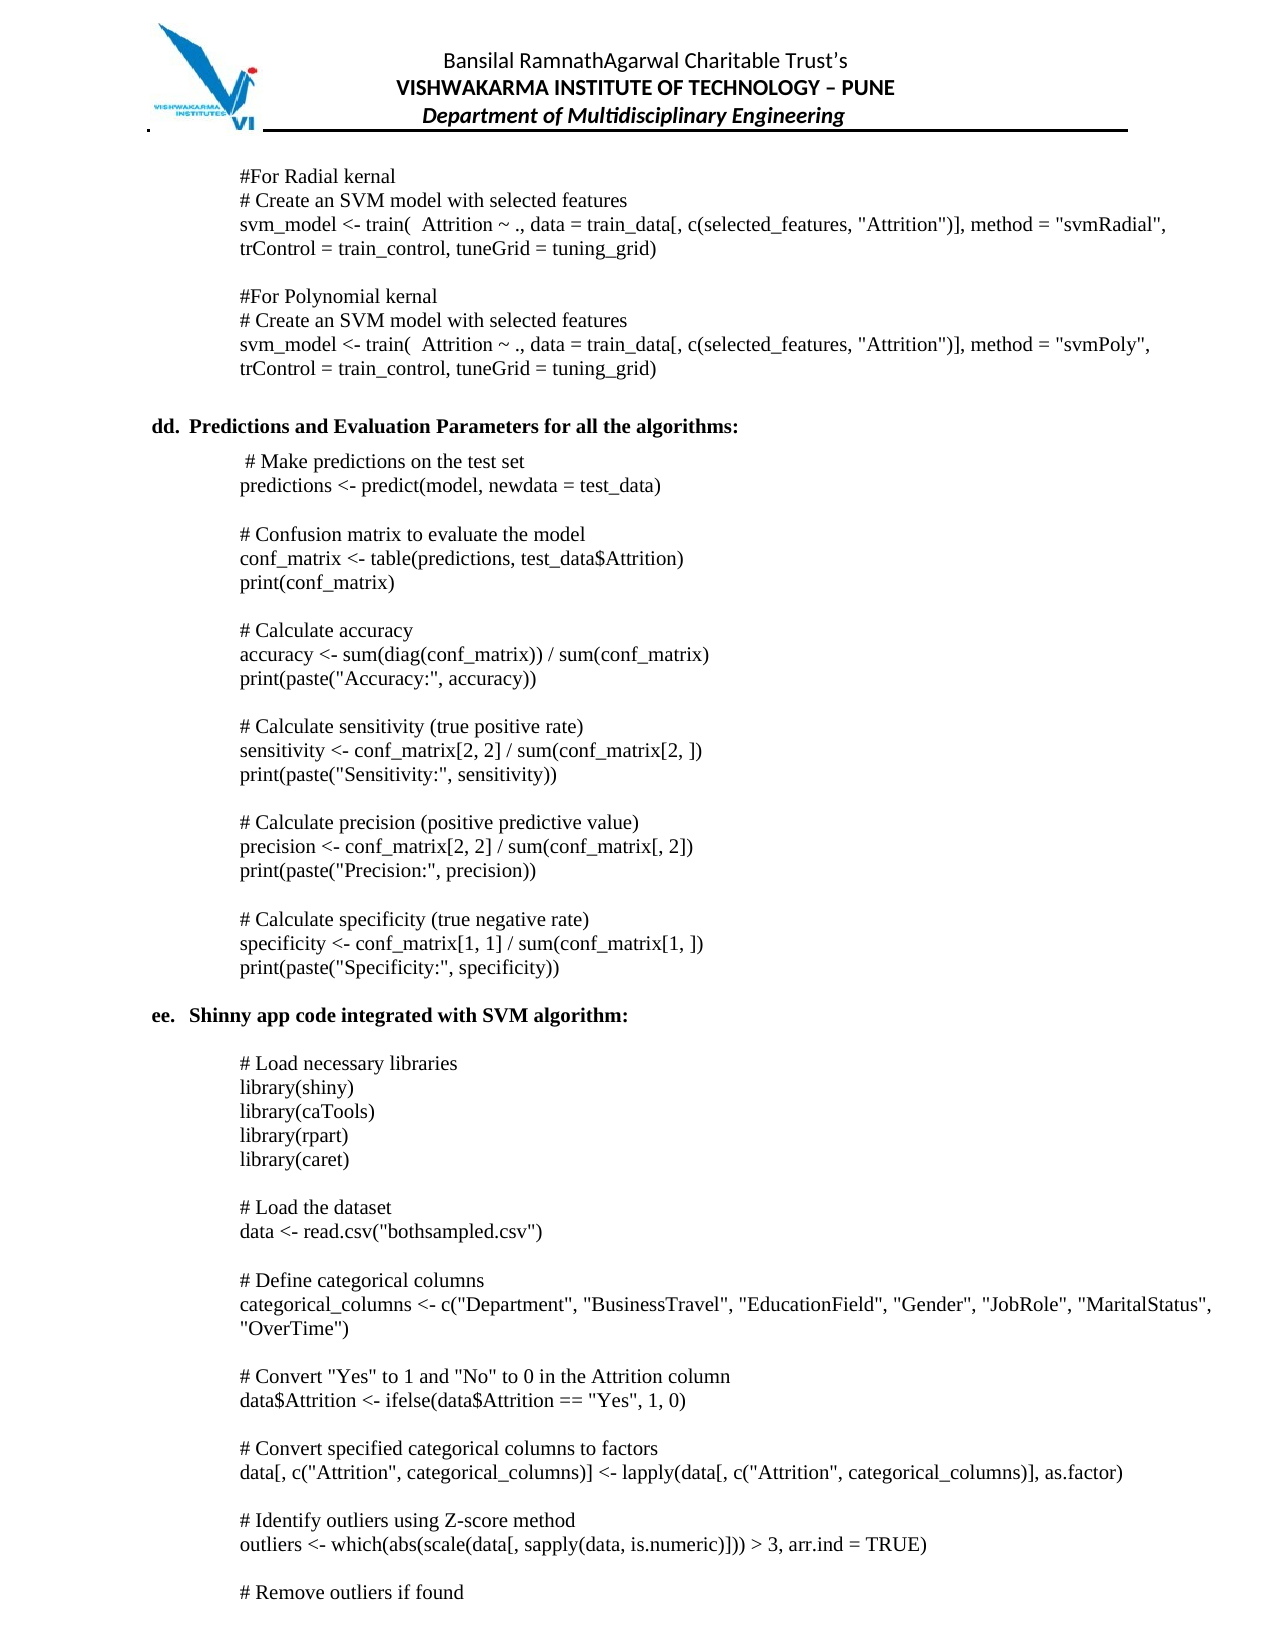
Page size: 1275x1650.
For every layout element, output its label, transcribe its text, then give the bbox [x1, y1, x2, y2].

text print(paste("Precision:", precision)) [239, 858, 1214, 882]
text # Calculate accuracy [239, 618, 1214, 642]
text # Identify outliers using Z-score method [239, 1508, 1214, 1532]
text # Make predictions on the test set [239, 449, 1214, 473]
text # Create an SVM model with selected features [239, 188, 1214, 212]
text data[, c("Attrition", categorical_columns)] <- lapply(data[, c("Attrition", categorical_columns)], as.factor) [239, 1460, 1214, 1484]
text print(paste("Specificity:", specificity)) [239, 955, 1214, 979]
text #For Polynomial kernal [239, 284, 1214, 308]
text svm_model <- train( Attrition ~ ., data = train_data[, c(selected_features, "Attrition")], method = "svmRadial", trControl = train_control, tuneGrid = tuning_grid) [239, 212, 1214, 260]
list Shinny app code integrated with SVM algorithm: [151, 1003, 1214, 1027]
text # Remove outliers if found [239, 1580, 1214, 1604]
text precision <- conf_matrix[2, 2] / sum(conf_matrix[, 2]) [239, 834, 1214, 858]
text # Define categorical columns [239, 1267, 1214, 1292]
text data$Attrition <- ifelse(data$Attrition == "Yes", 1, 0) [239, 1388, 1214, 1412]
text sensitivity <- conf_matrix[2, 2] / sum(conf_matrix[2, ]) [239, 738, 1214, 762]
text library(caTools) [239, 1099, 1214, 1123]
text conf_matrix <- table(predictions, test_data$Attrition) [239, 546, 1214, 570]
text # Load necessary libraries [239, 1051, 1214, 1075]
text data <- read.csv("bothsampled.csv") [239, 1219, 1214, 1243]
text predictions <- predict(model, newdata = test_data) [239, 473, 1214, 497]
list Predictions and Evaluation Parameters for all the algorithms: [151, 414, 1099, 438]
picture [150, 23, 263, 136]
text # Calculate specificity (true negative rate) [239, 907, 1214, 931]
text # Confusion matrix to evaluate the model [239, 522, 1214, 546]
text # Create an SVM model with selected features [239, 308, 1214, 332]
text accuracy <- sum(diag(conf_matrix)) / sum(conf_matrix) [239, 642, 1214, 666]
text specificity <- conf_matrix[1, 1] / sum(conf_matrix[1, ]) [239, 931, 1214, 955]
text # Calculate precision (positive predictive value) [239, 810, 1214, 834]
text # Load the dataset [239, 1195, 1214, 1219]
text library(caret) [239, 1147, 1214, 1171]
text # Convert "Yes" to 1 and "No" to 0 in the Attrition column [239, 1364, 1214, 1388]
text categorical_columns <- c("Department", "BusinessTravel", "EducationField", "Gender", "JobRole", "MaritalStatus", "OverTime") [239, 1292, 1214, 1340]
text svm_model <- train( Attrition ~ ., data = train_data[, c(selected_features, "Attrition")], method = "svmPoly", trControl = train_control, tuneGrid = tuning_grid) [239, 332, 1214, 380]
text print(conf_matrix) [239, 570, 1214, 594]
text print(paste("Accuracy:", accuracy)) [239, 666, 1214, 690]
text print(paste("Sensitivity:", sensitivity)) [239, 762, 1214, 786]
text library(shiny) [239, 1075, 1214, 1099]
text library(rpart) [239, 1123, 1214, 1147]
text # Convert specified categorical columns to factors [239, 1436, 1214, 1460]
text # Calculate sensitivity (true positive rate) [239, 714, 1214, 738]
text #For Radial kernal [239, 164, 1214, 188]
text outliers <- which(abs(scale(data[, sapply(data, is.numeric)])) > 3, arr.ind = TRUE) [239, 1532, 1214, 1556]
